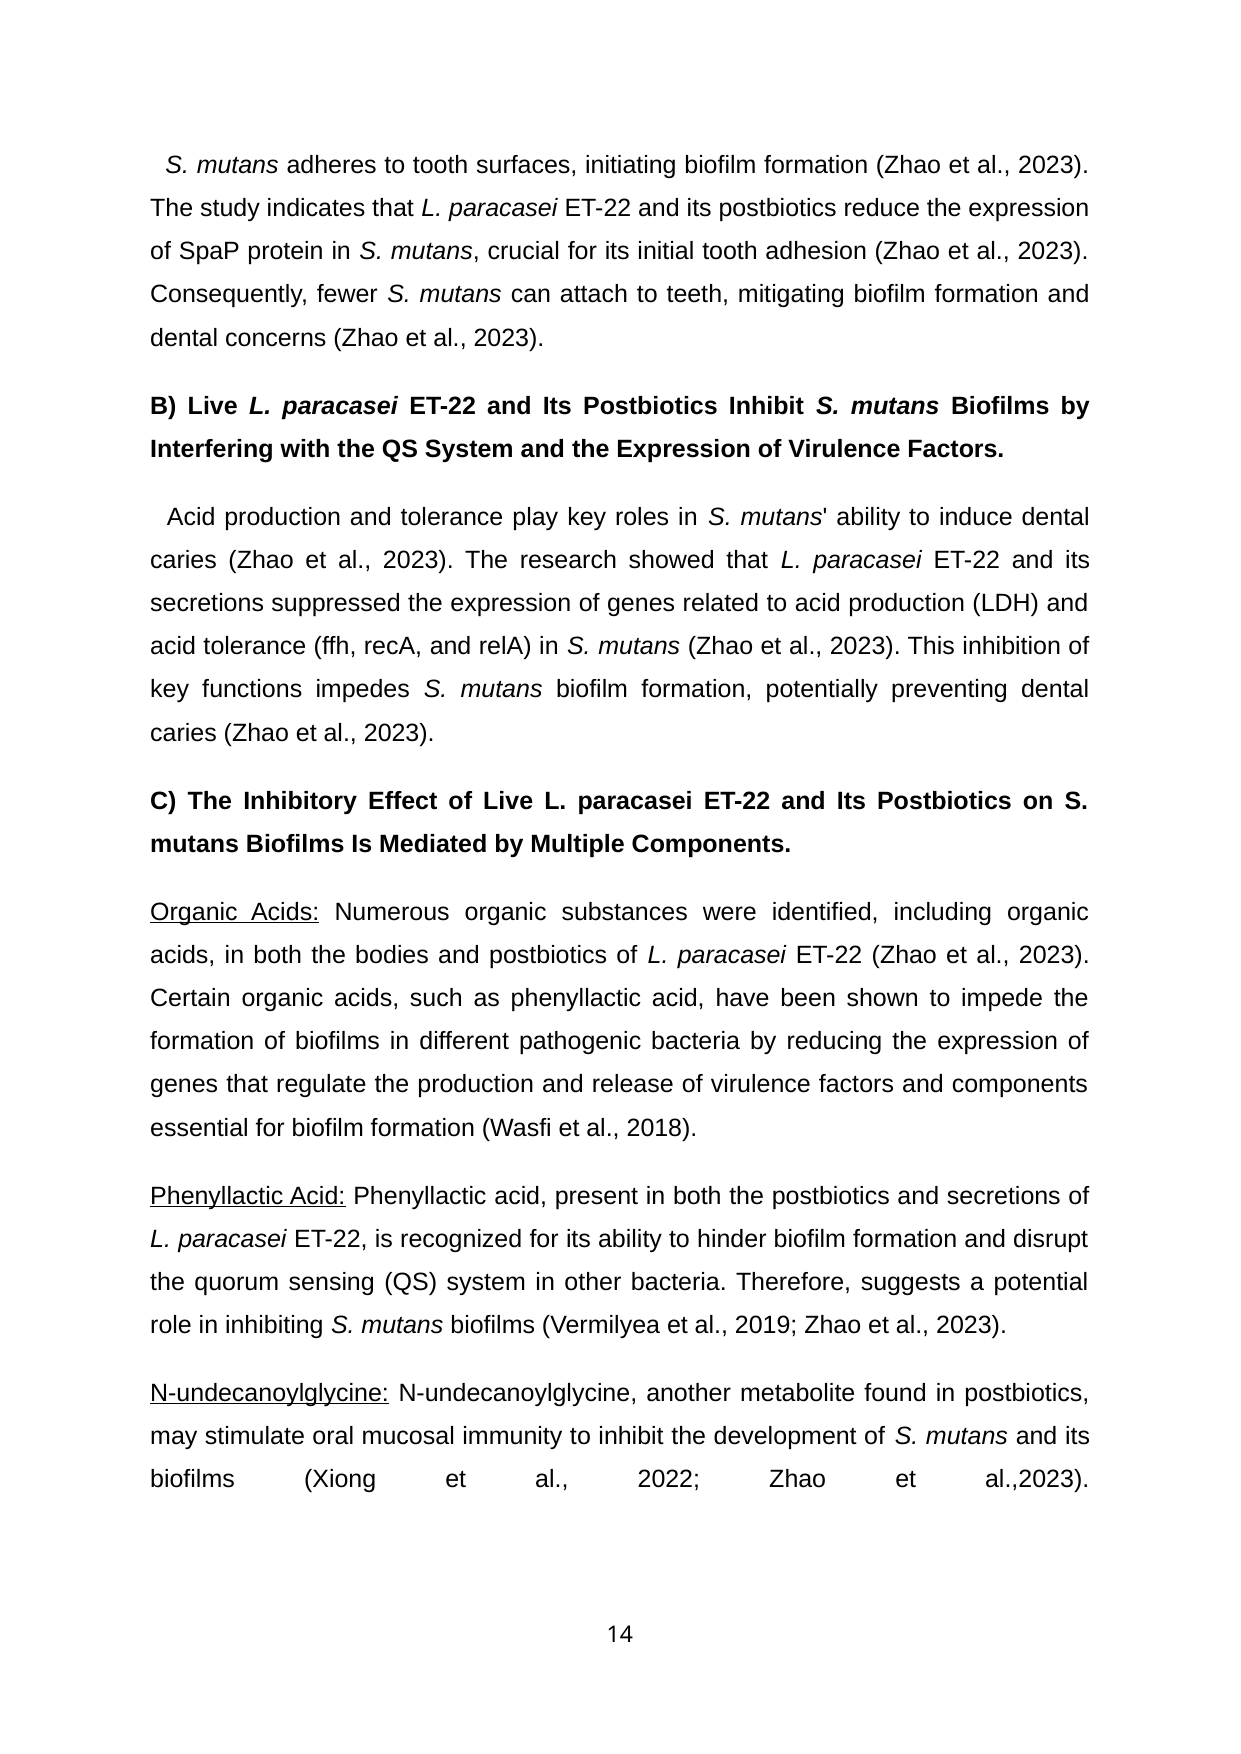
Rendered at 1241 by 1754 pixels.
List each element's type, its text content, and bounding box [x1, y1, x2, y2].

text N-undecanoylglycine: N-undecanoylglycine, another metabolite found in postbiotics, may stimulate oral mucosal immunity to inhibit the development of S. mutans and its biofilms (Xiong et al., 2022; Zhao et al.,2023). [150, 1378, 1090, 1539]
text Organic Acids: Numerous organic substances were identified, including organic acids, in both the bodies and postbiotics of L. paracasei ET-22 (Zhao et al., 2023). Certain organic acids, such as phenyllactic acid, have been shown to impede the formation of biofilms in different pathogenic bacteria by reducing the expression of genes that regulate the production and release of virulence factors and components essential for biofilm formation (Wasfi et al., 2018). [150, 897, 1090, 1141]
text S. mutans adheres to tooth surfaces, initiating biofilm formation (Zhao et al., 2023). The study indicates that L. paracasei ET-22 and its postbiotics reduce the expression of SpaP protein in S. mutans, crucial for its initial tooth adhesion (Zhao et al., 2023). Consequently, fewer S. mutans can attach to teeth, mitigating biofilm formation and dental concerns (Zhao et al., 2023). [150, 150, 1090, 351]
text Acid production and tolerance play key roles in S. mutans' ability to induce dental caries (Zhao et al., 2023). The research showed that L. paracasei ET-22 and its secretions suppressed the expression of genes related to acid production (LDH) and acid tolerance (ffh, recA, and relA) in S. mutans (Zhao et al., 2023). This inhibition of key functions impedes S. mutans biofilm formation, potentially preventing dental caries (Zhao et al., 2023). [150, 502, 1090, 746]
text B) Live L. paracasei ET-22 and Its Postbiotics Inhibit S. mutans Biofilms by Interfering with the QS System and the Expression of Virulence Factors. [150, 391, 1090, 462]
text Phenyllactic Acid: Phenyllactic acid, present in both the postbiotics and secretions of L. paracasei ET-22, is recognized for its ability to hinder biofilm formation and disrupt the quorum sensing (QS) system in other bacteria. Therefore, suggests a potential role in inhibiting S. mutans biofilms (Vermilyea et al., 2019; Zhao et al., 2023). [150, 1181, 1090, 1339]
text C) The Inhibitory Effect of Live L. paracasei ET-22 and Its Postbiotics on S. mutans Biofilms Is Mediated by Multiple Components. [150, 786, 1090, 857]
